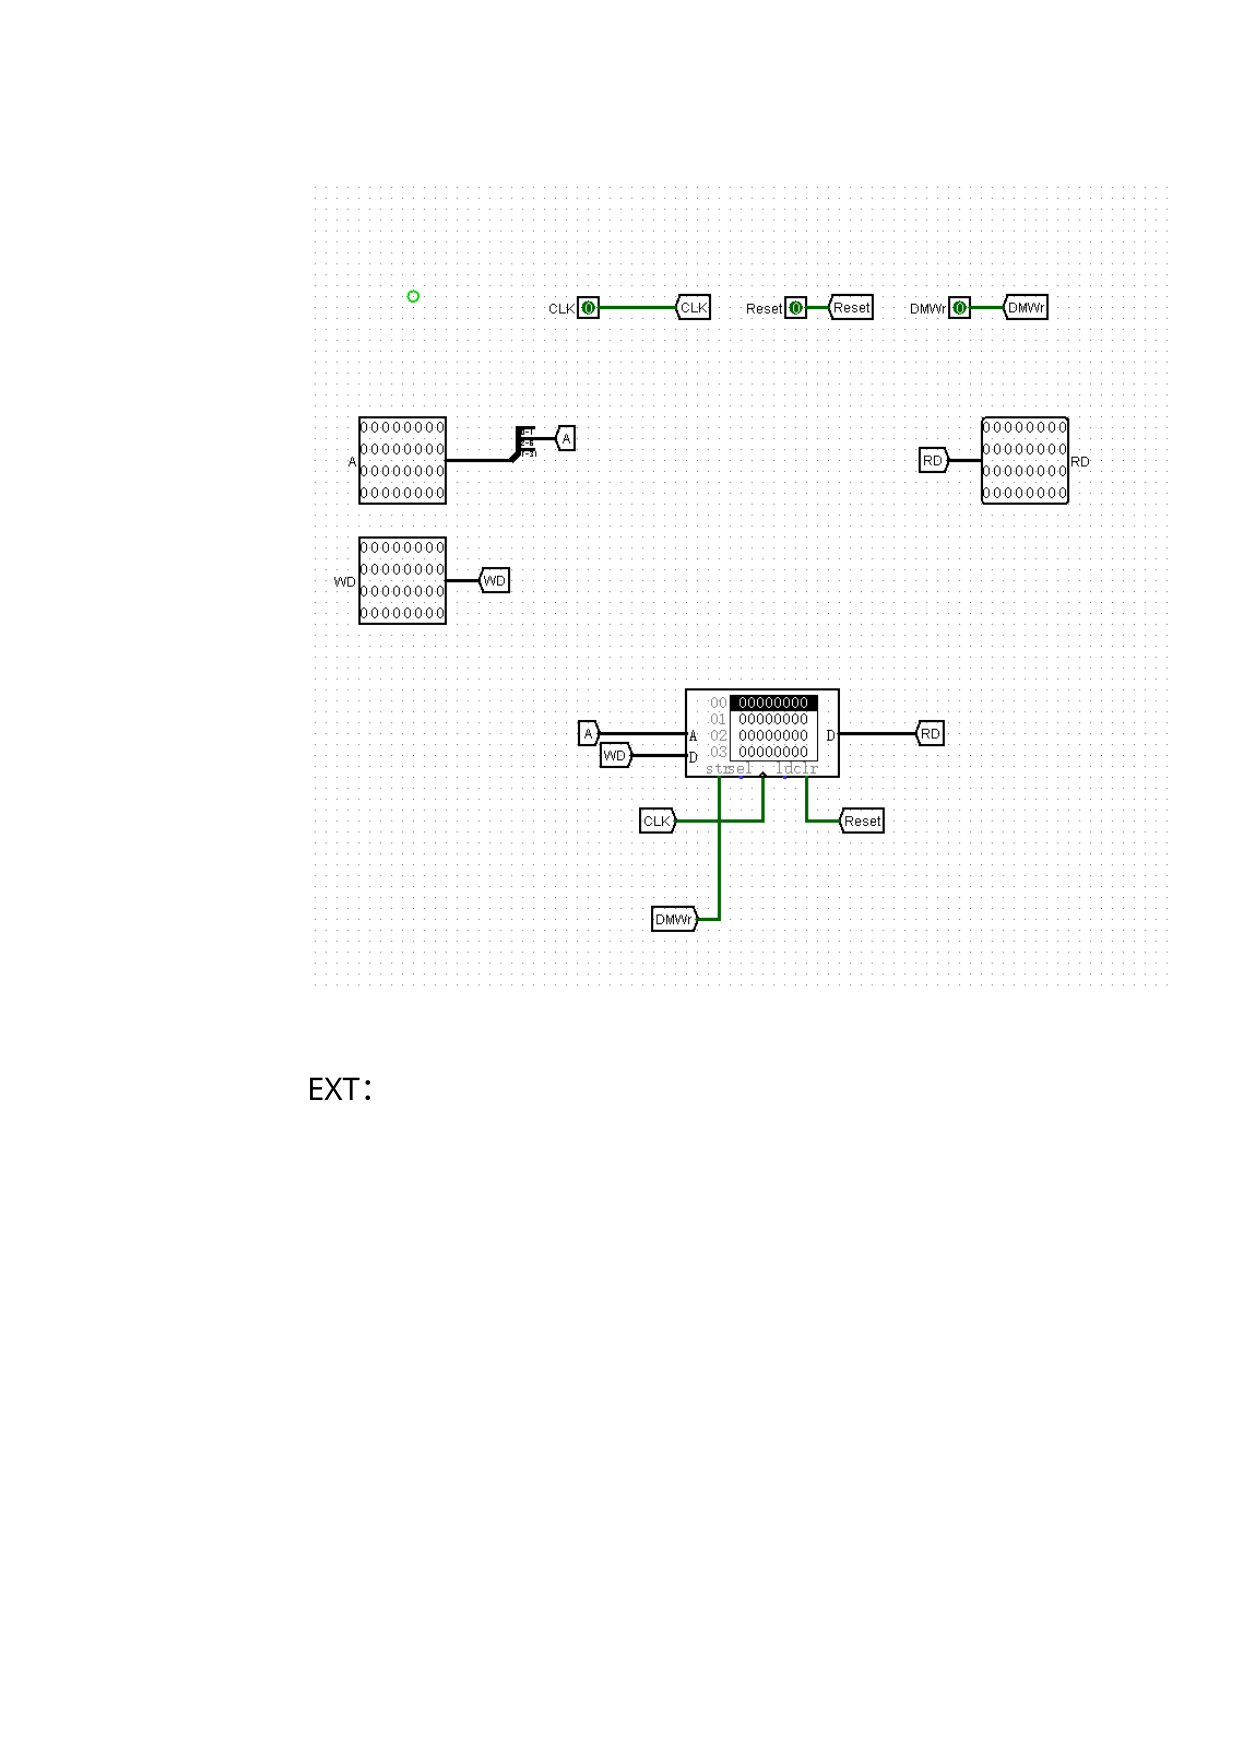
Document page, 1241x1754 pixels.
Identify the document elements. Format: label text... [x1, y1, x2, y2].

list EXT： [307, 1054, 1053, 1119]
picture [306, 178, 1172, 991]
